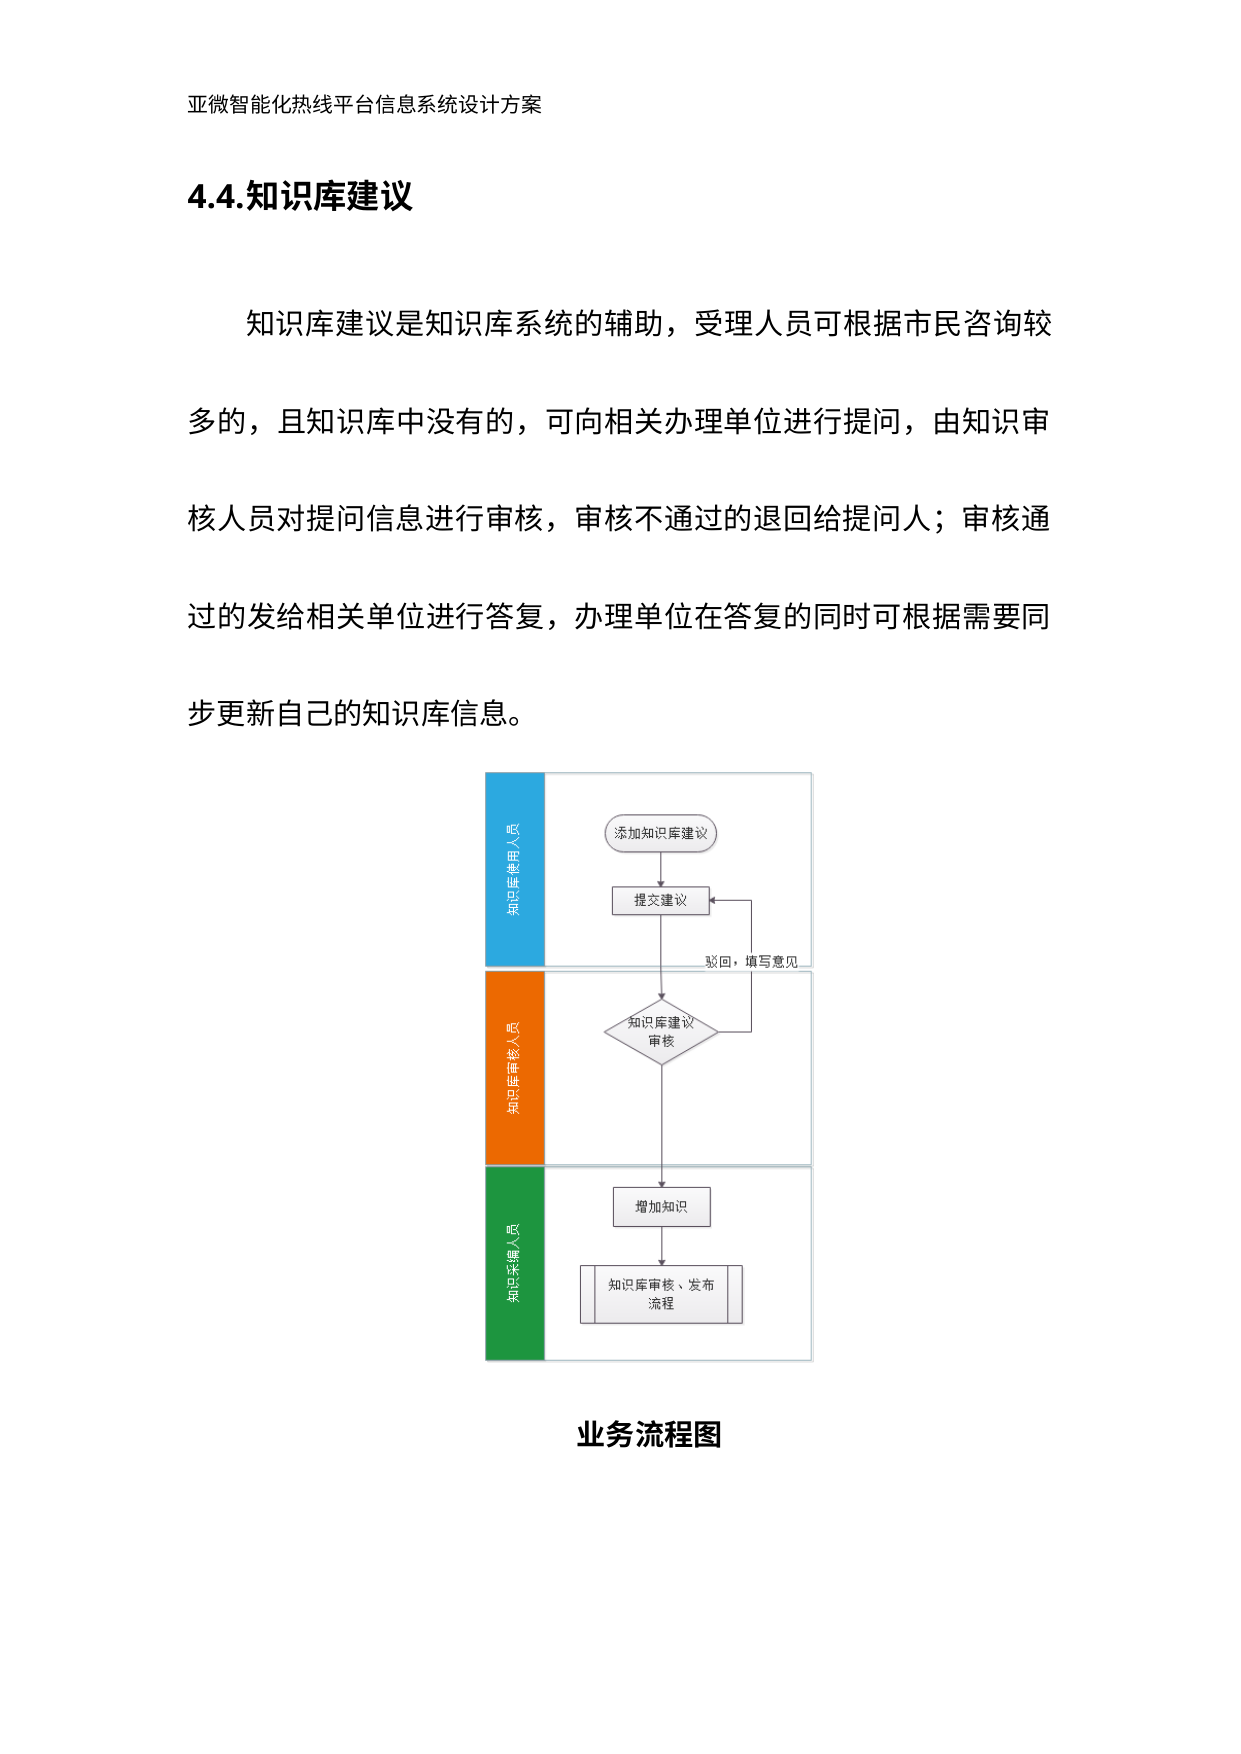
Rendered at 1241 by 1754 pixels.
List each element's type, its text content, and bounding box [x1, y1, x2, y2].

text 业务流程图 [187, 1400, 1053, 1465]
text 知识库建议是知识库系统的辅助，受理人员可根据市民咨询较多的，且知识库中没有的，可向相关办理单位进行提问，由知识审核人员对提问信息进行审核，审核不通过的退回给提问人；审核通过的发给相关单位进行答复，办理单位在答复的同时可根据需要同步更新自己的知识库信息。 [187, 289, 1053, 744]
subtitle 知识库建议 [187, 162, 1053, 227]
picture [479, 765, 820, 1368]
